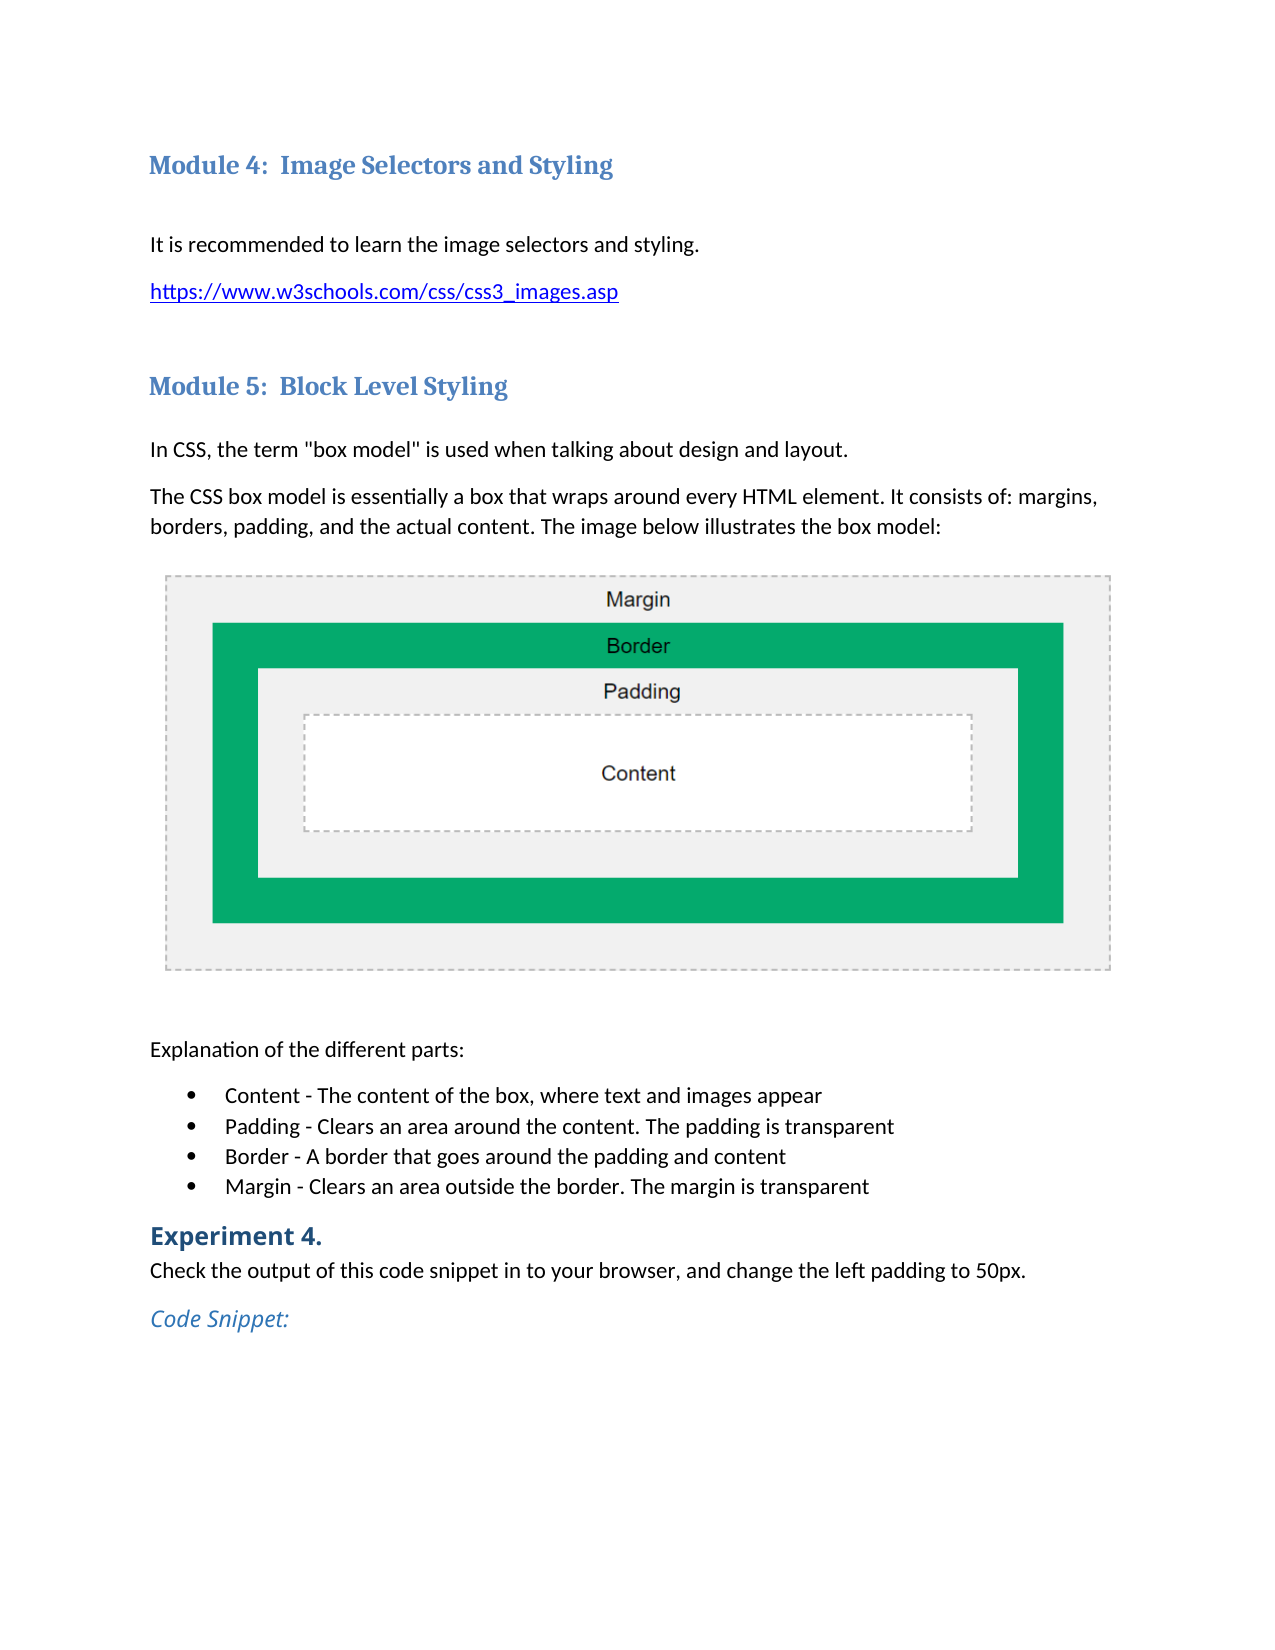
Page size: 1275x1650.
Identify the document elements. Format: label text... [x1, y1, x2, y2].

subtitle Module 5: Block Level Styling [148, 371, 1125, 402]
text In CSS, the term "box model" is used when talking about design and layout. [150, 435, 1125, 463]
subtitle Experiment 4. [150, 1219, 1125, 1253]
text Explanation of the different parts: [150, 1035, 1125, 1063]
subtitle Code Snippet: [150, 1303, 1125, 1334]
list Content - The content of the box, where text and images appear [187, 1082, 1125, 1109]
text Check the output of this code snippet in to your browser, and change the left padding to 50px. [150, 1256, 1125, 1284]
list Border - A border that goes around the padding and content [187, 1142, 1125, 1170]
text The CSS box model is essentially a box that wraps around every HTML element. It consists of: margins, borders, padding, and the actual content. The image below illustrates the box model: [150, 482, 1125, 540]
text It is recommended to learn the image selectors and styling. [150, 231, 1125, 259]
list Margin - Clears an area outside the border. The margin is transparent [187, 1172, 1125, 1200]
picture [148, 558, 1124, 986]
subtitle Module 4: Image Selectors and Styling [148, 150, 1125, 181]
text https://www.w3schools.com/css/css3_images.asp [150, 277, 1125, 306]
list Padding - Clears an area around the content. The padding is transparent [187, 1112, 1125, 1140]
